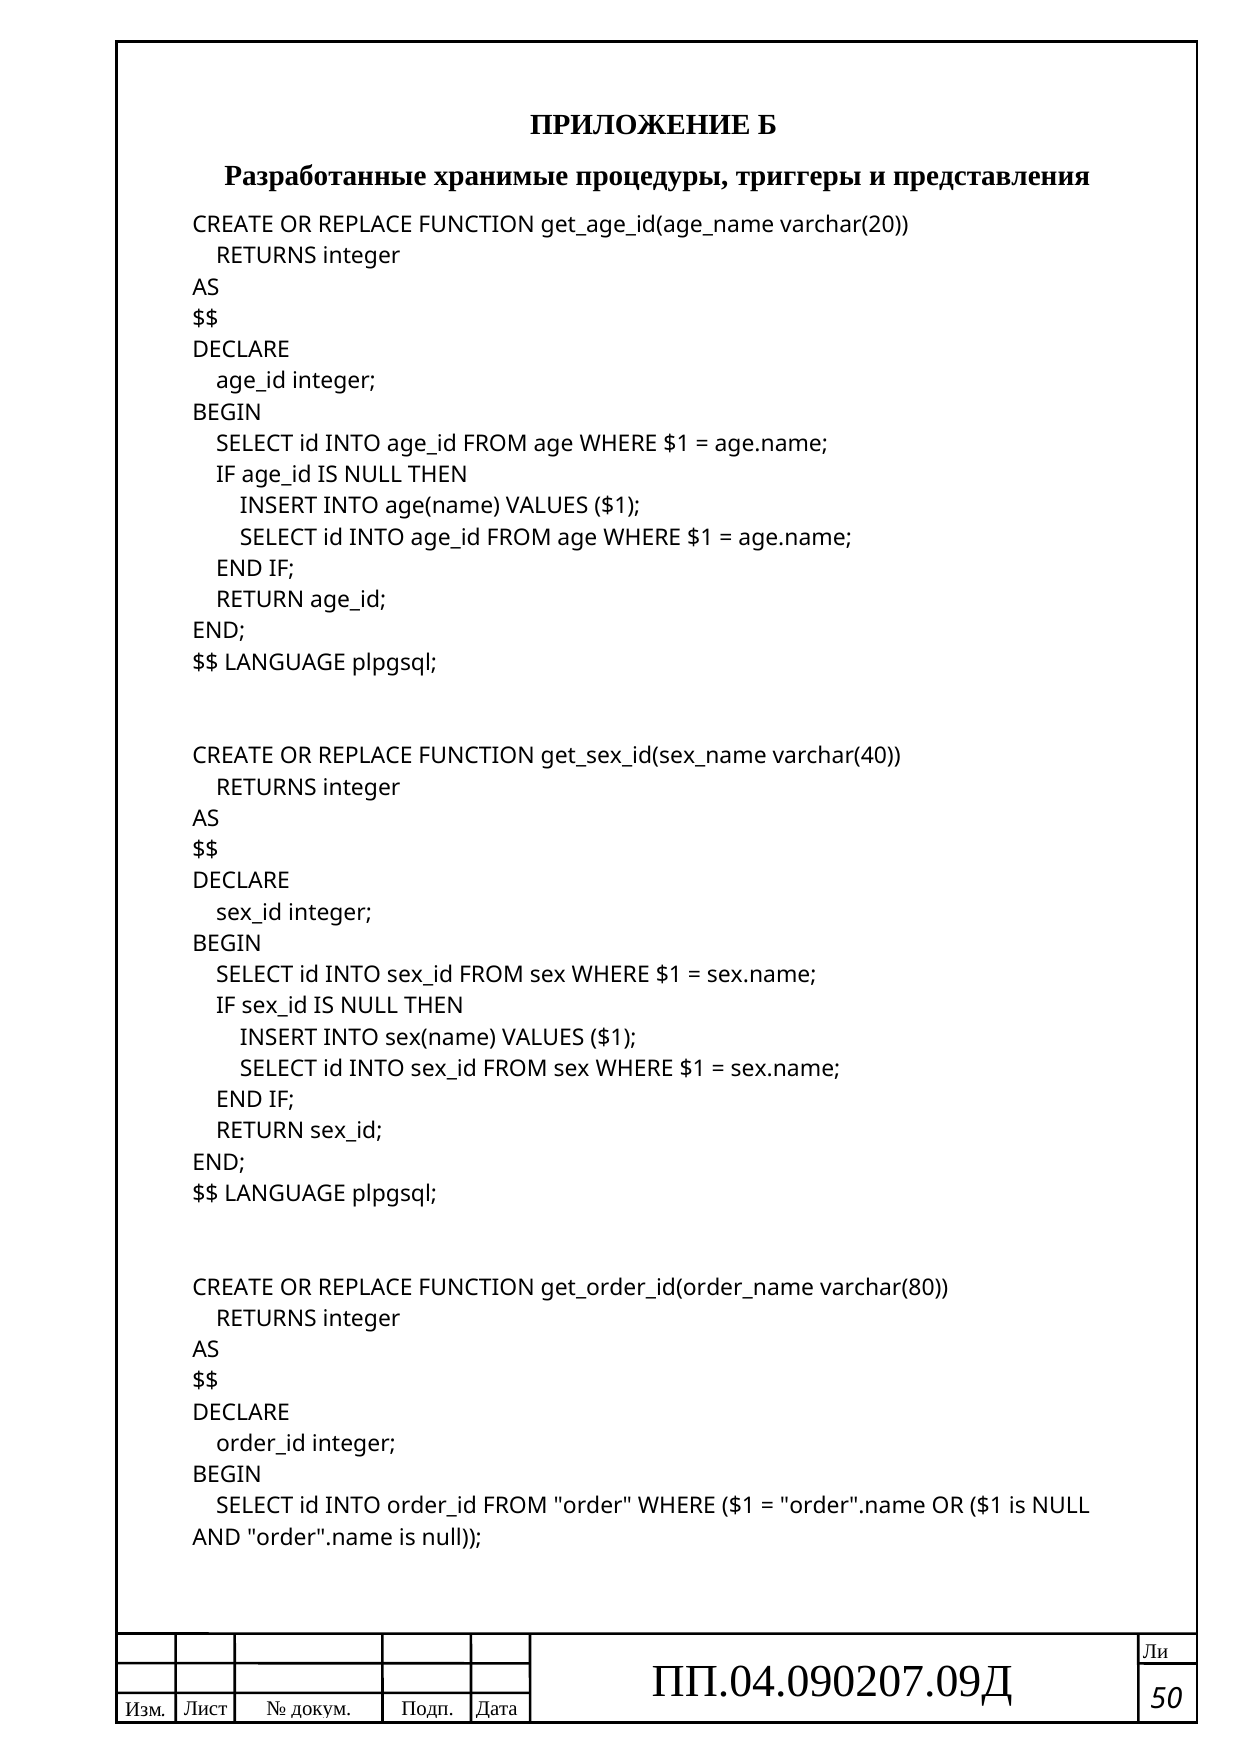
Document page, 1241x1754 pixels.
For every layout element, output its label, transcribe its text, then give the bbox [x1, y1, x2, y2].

text CREATE OR REPLACE FUNCTION get_order_id(order_name varchar(80)) [192, 1271, 1122, 1302]
text RETURNS integer [192, 771, 1122, 802]
text INSERT INTO age(name) VALUES ($1); [192, 489, 1122, 521]
text IF age_id IS NULL THEN [192, 458, 1122, 489]
text RETURNS integer [192, 239, 1122, 271]
text $$ [192, 833, 1122, 864]
text $$ [192, 302, 1122, 333]
text RETURN age_id; [192, 583, 1122, 614]
text order_id integer; [192, 1427, 1122, 1458]
text AS [192, 802, 1122, 833]
text END; [192, 1146, 1122, 1177]
text DECLARE [192, 333, 1122, 364]
text age_id integer; [192, 364, 1122, 396]
text $$ [192, 1364, 1122, 1396]
text AS [192, 271, 1122, 302]
text IF sex_id IS NULL THEN [192, 989, 1122, 1021]
text $$ LANGUAGE plpgsql; [192, 646, 1122, 677]
subtitle ПРИЛОЖЕНИЕ Б Разработанные хранимые процедуры, триггеры и представления [192, 107, 1122, 191]
text SELECT id INTO sex_id FROM sex WHERE $1 = sex.name; [192, 1052, 1122, 1083]
text SELECT id INTO age_id FROM age WHERE $1 = age.name; [192, 427, 1122, 458]
text BEGIN [192, 1458, 1122, 1489]
text RETURNS integer [192, 1302, 1122, 1333]
text BEGIN [192, 927, 1122, 958]
text RETURN sex_id; [192, 1114, 1122, 1146]
text CREATE OR REPLACE FUNCTION get_age_id(age_name varchar(20)) [192, 208, 1122, 239]
text BEGIN [192, 396, 1122, 427]
text AS [192, 1333, 1122, 1364]
text CREATE OR REPLACE FUNCTION get_sex_id(sex_name varchar(40)) [192, 739, 1122, 771]
text DECLARE [192, 864, 1122, 896]
text END IF; [192, 552, 1122, 583]
text SELECT id INTO age_id FROM age WHERE $1 = age.name; [192, 521, 1122, 552]
text END; [192, 614, 1122, 646]
text SELECT id INTO order_id FROM "order" WHERE ($1 = "order".name OR ($1 is NULL AND "order".name is null)); [192, 1489, 1122, 1552]
text $$ LANGUAGE plpgsql; [192, 1177, 1122, 1208]
text END IF; [192, 1083, 1122, 1114]
text DECLARE [192, 1396, 1122, 1427]
text SELECT id INTO sex_id FROM sex WHERE $1 = sex.name; [192, 958, 1122, 989]
text sex_id integer; [192, 896, 1122, 927]
text INSERT INTO sex(name) VALUES ($1); [192, 1021, 1122, 1052]
